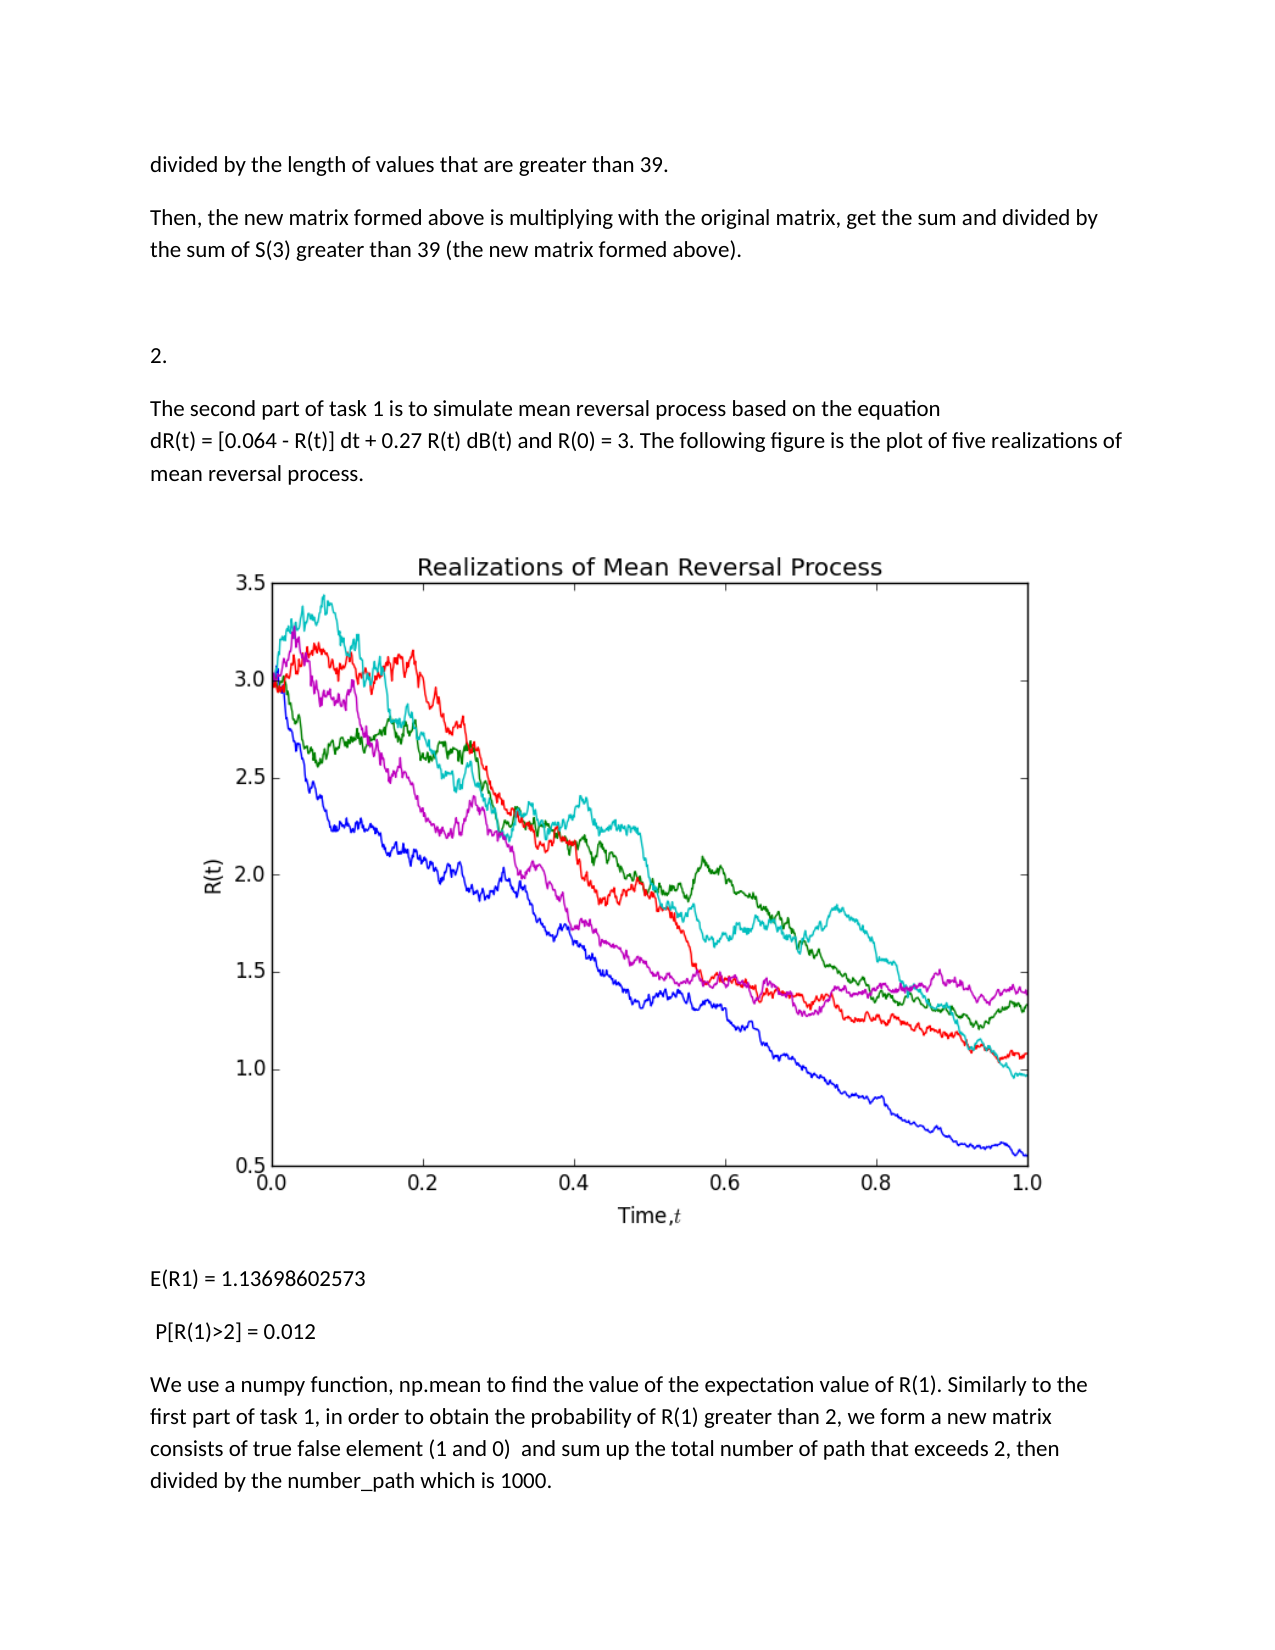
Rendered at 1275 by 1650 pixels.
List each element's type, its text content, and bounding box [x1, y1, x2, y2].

text The second part of task 1 is to simulate mean reversal process based on the equation dR(t) = [0.064 - R(t)] dt + 0.27 R(t) dB(t) and R(0) = 3. The following figure is the plot of five realizations of mean reversal process. [150, 394, 1125, 487]
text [150, 150, 1125, 178]
text We use a numpy function, np.mean to find the value of the expectation value of R(1). Similarly to the first part of task 1, in order to obtain the probability of R(1) greater than 2, we form a new matrix consists of true false element (1 and 0) and sum up the total number of path that exceeds 2, then divided by the number_path which is 1000. [150, 1370, 1125, 1494]
text 2. [150, 341, 1125, 369]
text Then, the new matrix formed above is multiplying with the original matrix, get the sum and divided by the sum of S(3) greater than 39 (the new matrix formed above). [150, 203, 1125, 263]
text P[R(1)>2] = 0.012 [150, 1317, 1125, 1345]
text E(R1) = 1.13698602573 [150, 1264, 1125, 1292]
picture [150, 511, 1125, 1239]
